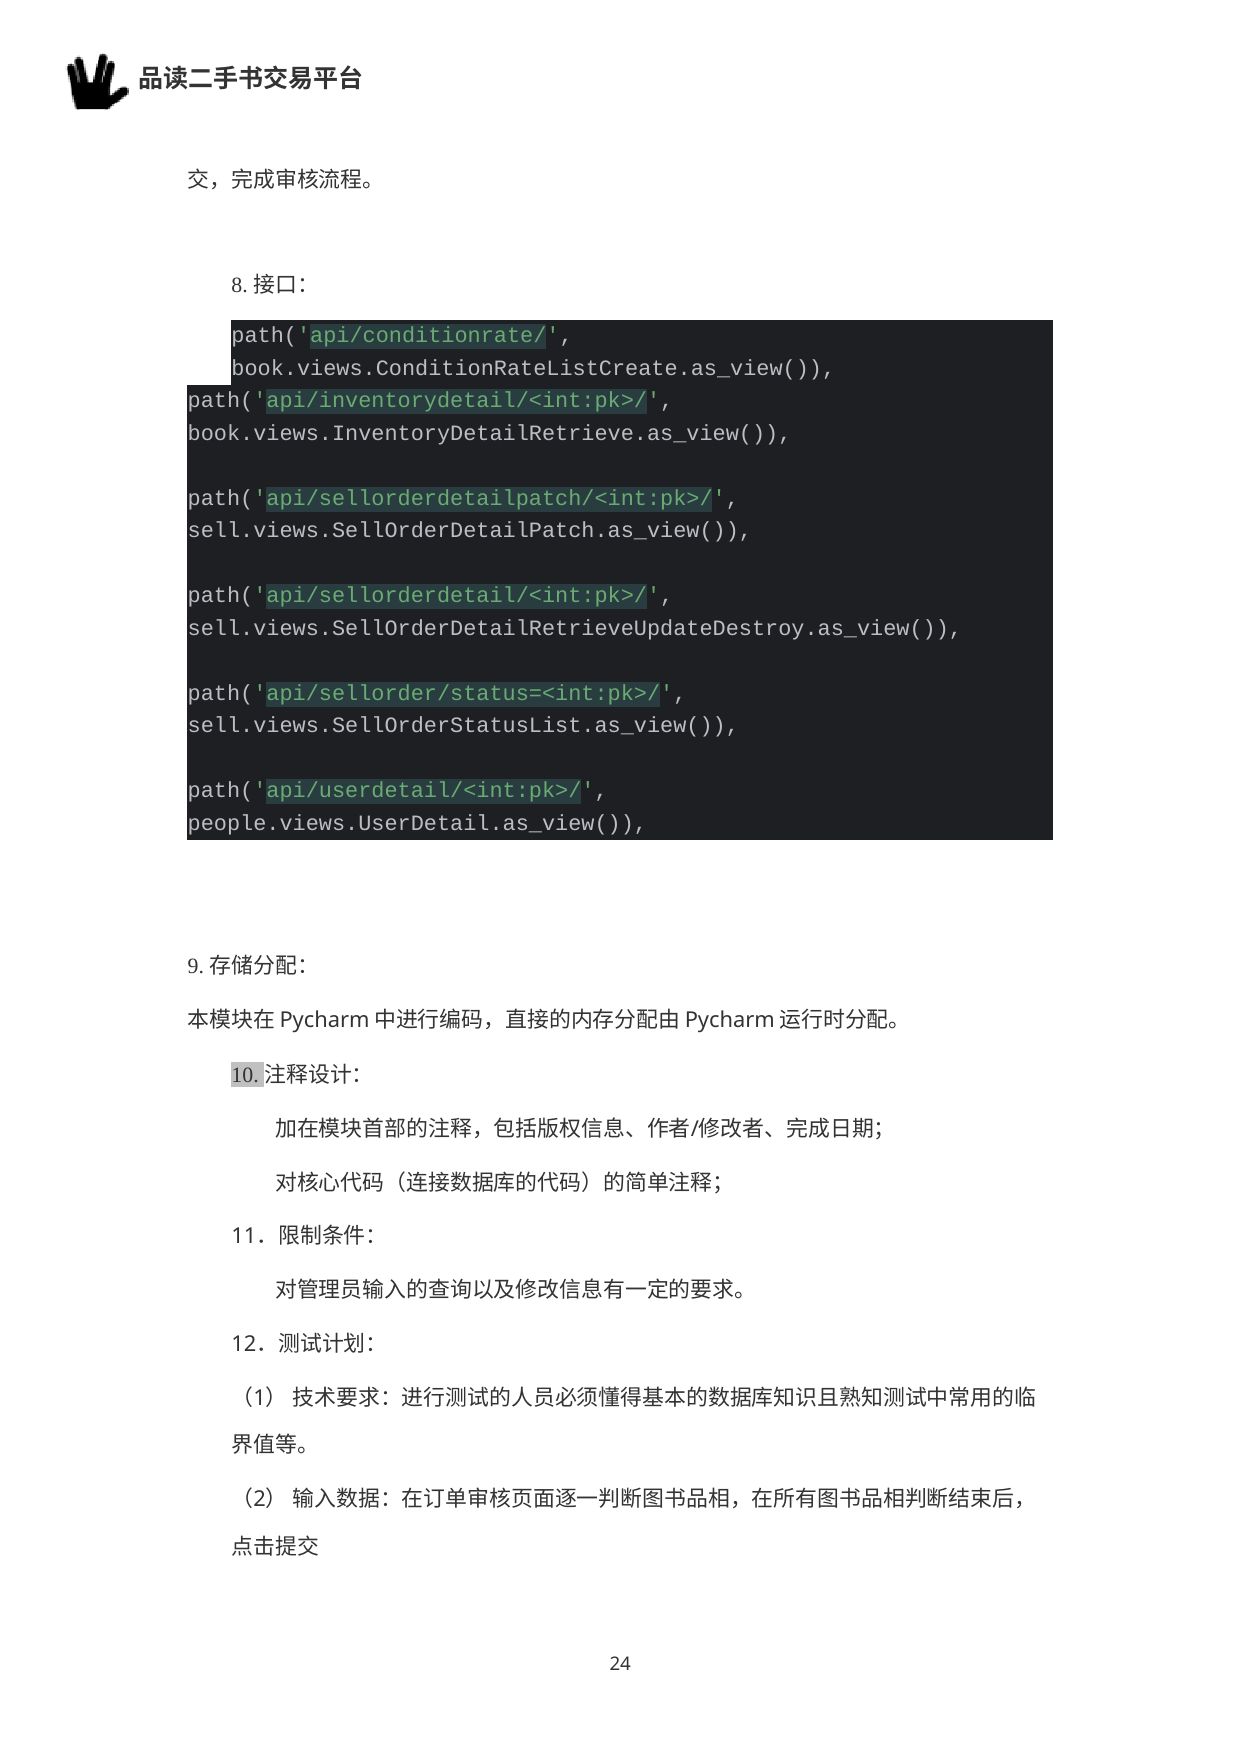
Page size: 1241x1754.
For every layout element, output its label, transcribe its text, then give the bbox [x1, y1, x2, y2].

text path('api/conditionrate/', book.views.ConditionRateListCreate.as_view()), [231, 320, 1053, 385]
text （1） 技术要求：进行测试的人员必须懂得基本的数据库知识且熟知测试中常用的临界值等。 [231, 1380, 1053, 1459]
picture [64, 53, 129, 112]
text path('api/userdetail/<int:pk>/', people.views.UserDetail.as_view()), [187, 775, 1053, 840]
text path('api/sellorder/status=<int:pk>/', sell.views.SellOrderStatusList.as_view()), [187, 678, 1053, 743]
list 注释设计： [187, 1056, 1053, 1089]
text path('api/inventorydetail/<int:pk>/', book.views.InventoryDetailRetrieve.as_view()), [187, 385, 1053, 450]
text 加在模块首部的注释，包括版权信息、作者/修改者、完成日期； [187, 1111, 1053, 1142]
text 12．测试计划： [187, 1326, 1053, 1358]
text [187, 162, 1053, 194]
text （2） 输入数据：在订单审核页面逐一判断图书品相，在所有图书品相判断结束后，点击提交 [231, 1481, 1053, 1560]
text 对核心代码（连接数据库的代码）的简单注释； [187, 1164, 1053, 1196]
text path('api/sellorderdetail/<int:pk>/', sell.views.SellOrderDetailRetrieveUpdateDestroy.as_view()), [187, 580, 1053, 645]
text path('api/sellorderdetailpatch/<int:pk>/', sell.views.SellOrderDetailPatch.as_view()), [187, 483, 1053, 548]
text 对管理员输入的查询以及修改信息有一定的要求。 [187, 1272, 1053, 1304]
list 接口： [231, 267, 1053, 298]
text 11．限制条件： [187, 1218, 1053, 1250]
list 本模块在Pycharm中进行编码，直接的内存分配由Pycharm运行时分配。 [187, 1002, 1053, 1034]
list 存储分配： [187, 948, 1053, 980]
